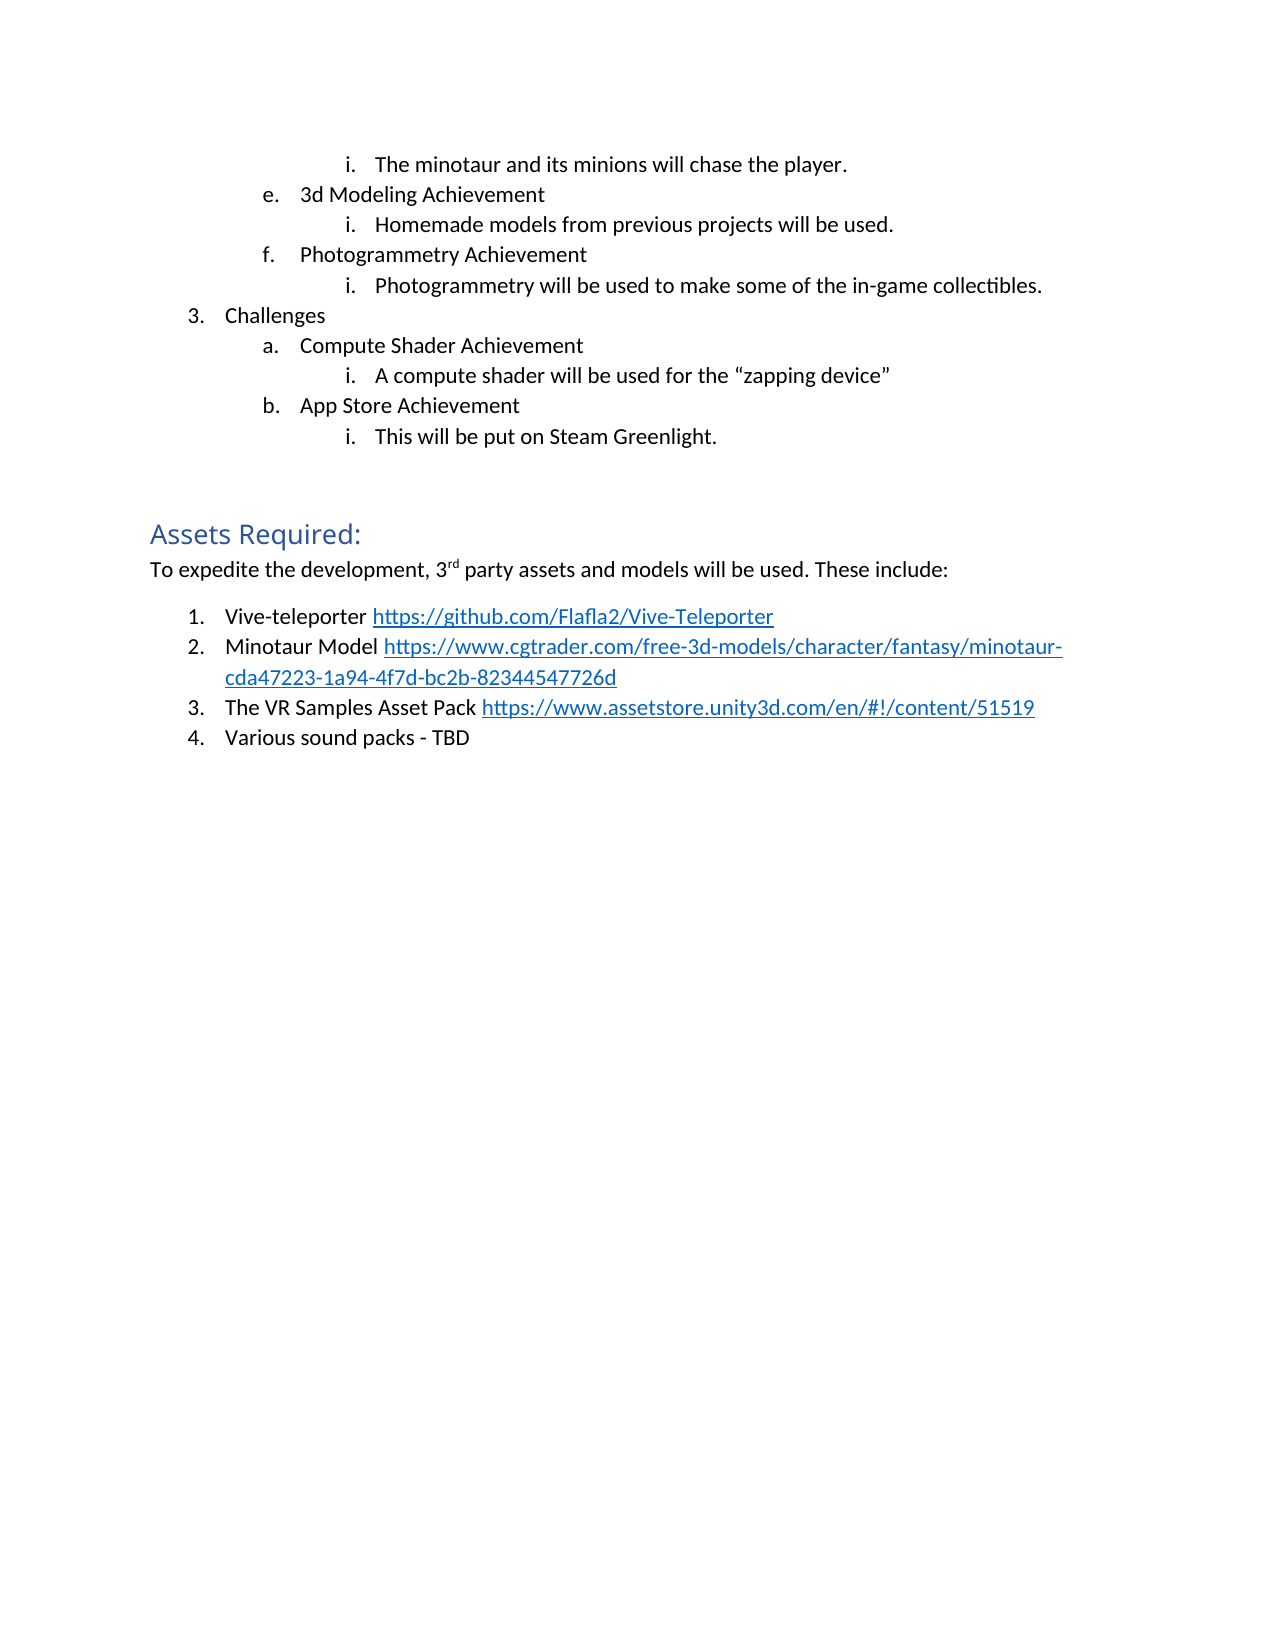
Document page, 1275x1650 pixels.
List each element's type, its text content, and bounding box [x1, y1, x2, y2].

list Various sound packs - TBD [187, 723, 1125, 751]
text To expedite the development, 3rd party assets and models will be used. These include: [150, 555, 1125, 583]
list Vive-teleporter https://github.com/Flafla2/Vive-Teleporter [187, 602, 1125, 630]
list The minotaur and its minions will chase the player. [356, 150, 1125, 178]
list Compute Shader Achievement [262, 331, 1125, 359]
list Minotaur Model https://www.cgtrader.com/free-3d-models/character/fantasy/minotaur-cda47223-1a94-4f7d-bc2b-82344547726d [187, 632, 1125, 691]
list App Store Achievement [262, 392, 1125, 420]
list Photogrammetry Achievement [262, 241, 1125, 269]
list Photogrammetry will be used to make some of the in-game collectibles. [356, 271, 1125, 299]
list Homemade models from previous projects will be used. [356, 210, 1125, 238]
list The VR Samples Asset Pack https://www.assetstore.unity3d.com/en/#!/content/51519 [187, 693, 1125, 721]
list 3d Modeling Achievement [262, 180, 1125, 208]
subtitle Assets Required: [150, 516, 1125, 552]
list Challenges [187, 301, 1125, 329]
list A compute shader will be used for the “zapping device” [356, 361, 1125, 389]
list This will be put on Steam Greenlight. [356, 422, 1125, 450]
